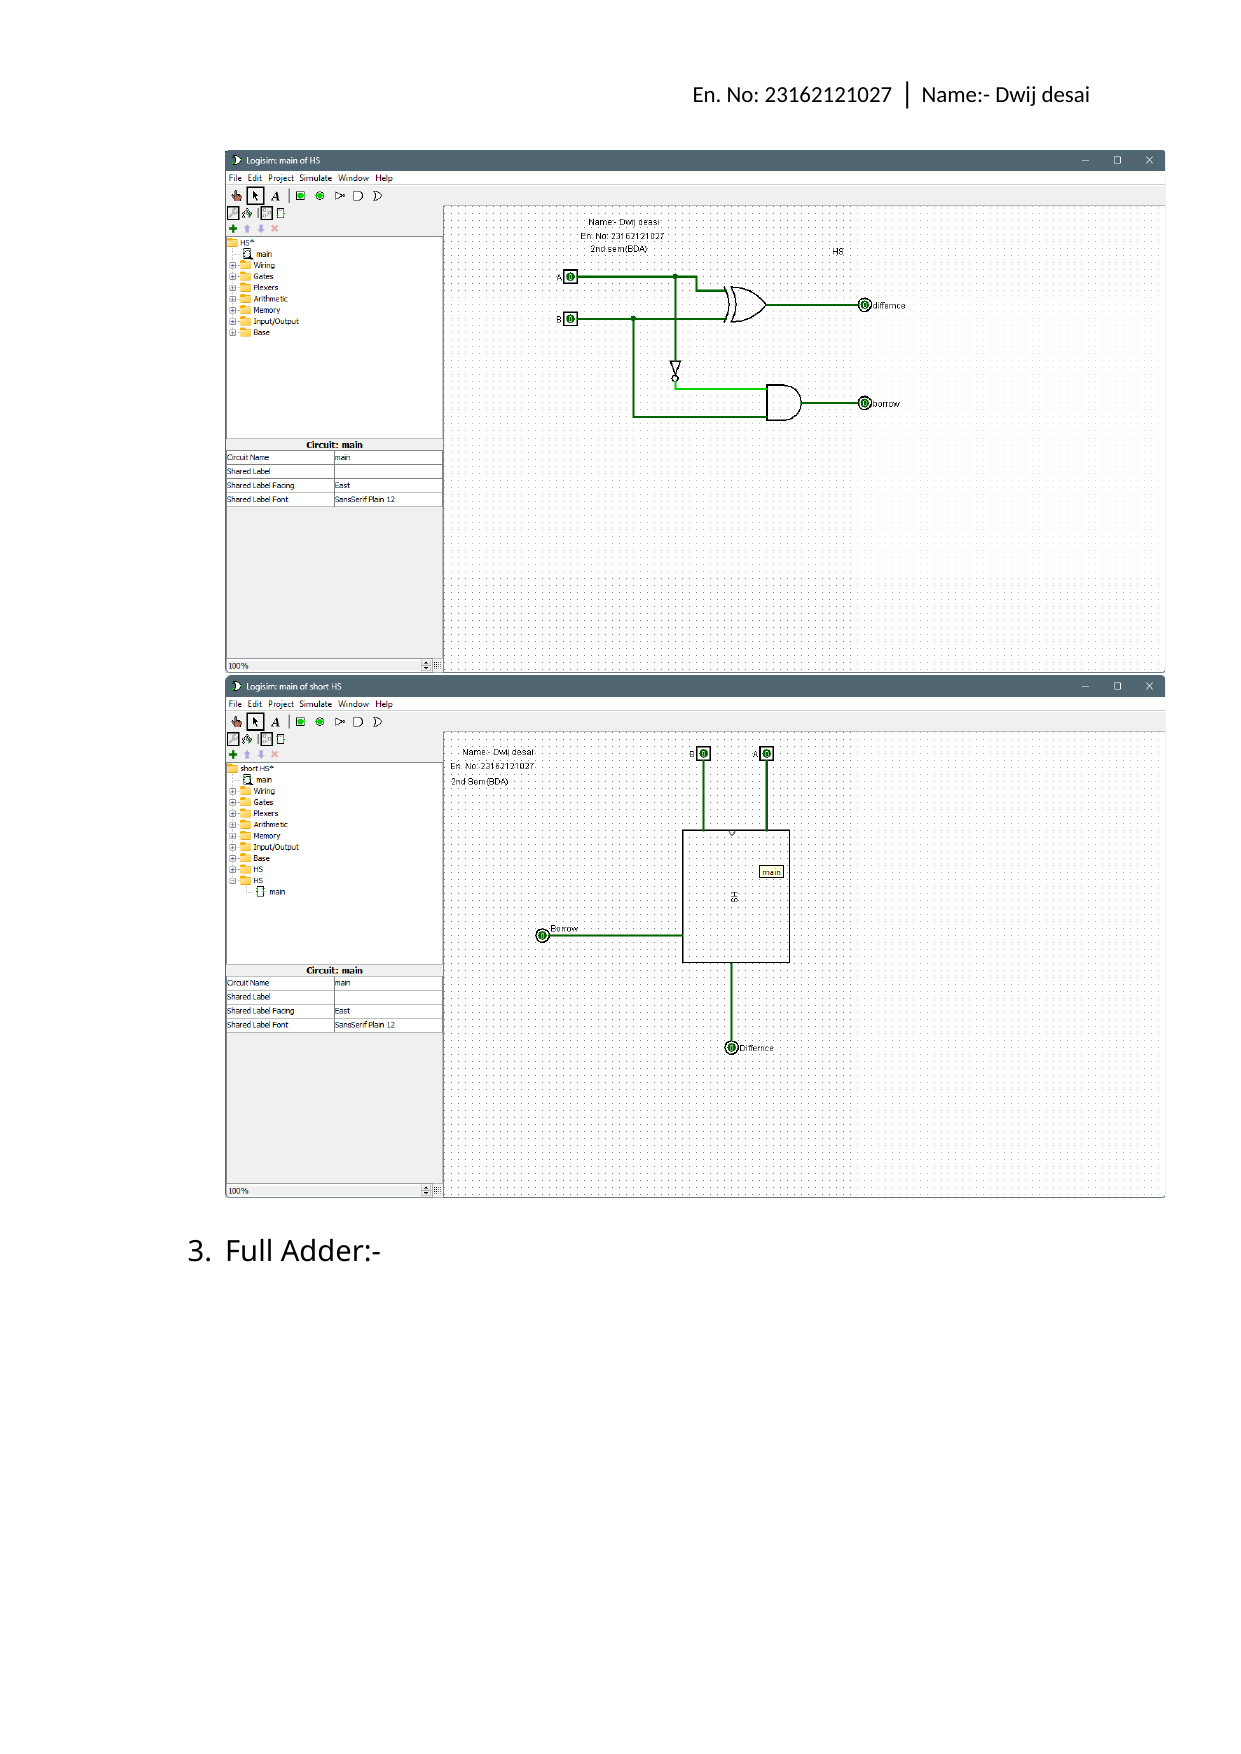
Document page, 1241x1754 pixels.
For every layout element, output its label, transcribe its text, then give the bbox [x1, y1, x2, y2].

picture [225, 150, 1166, 673]
list Full Adder:- [187, 1230, 1090, 1270]
picture [225, 675, 1166, 1198]
